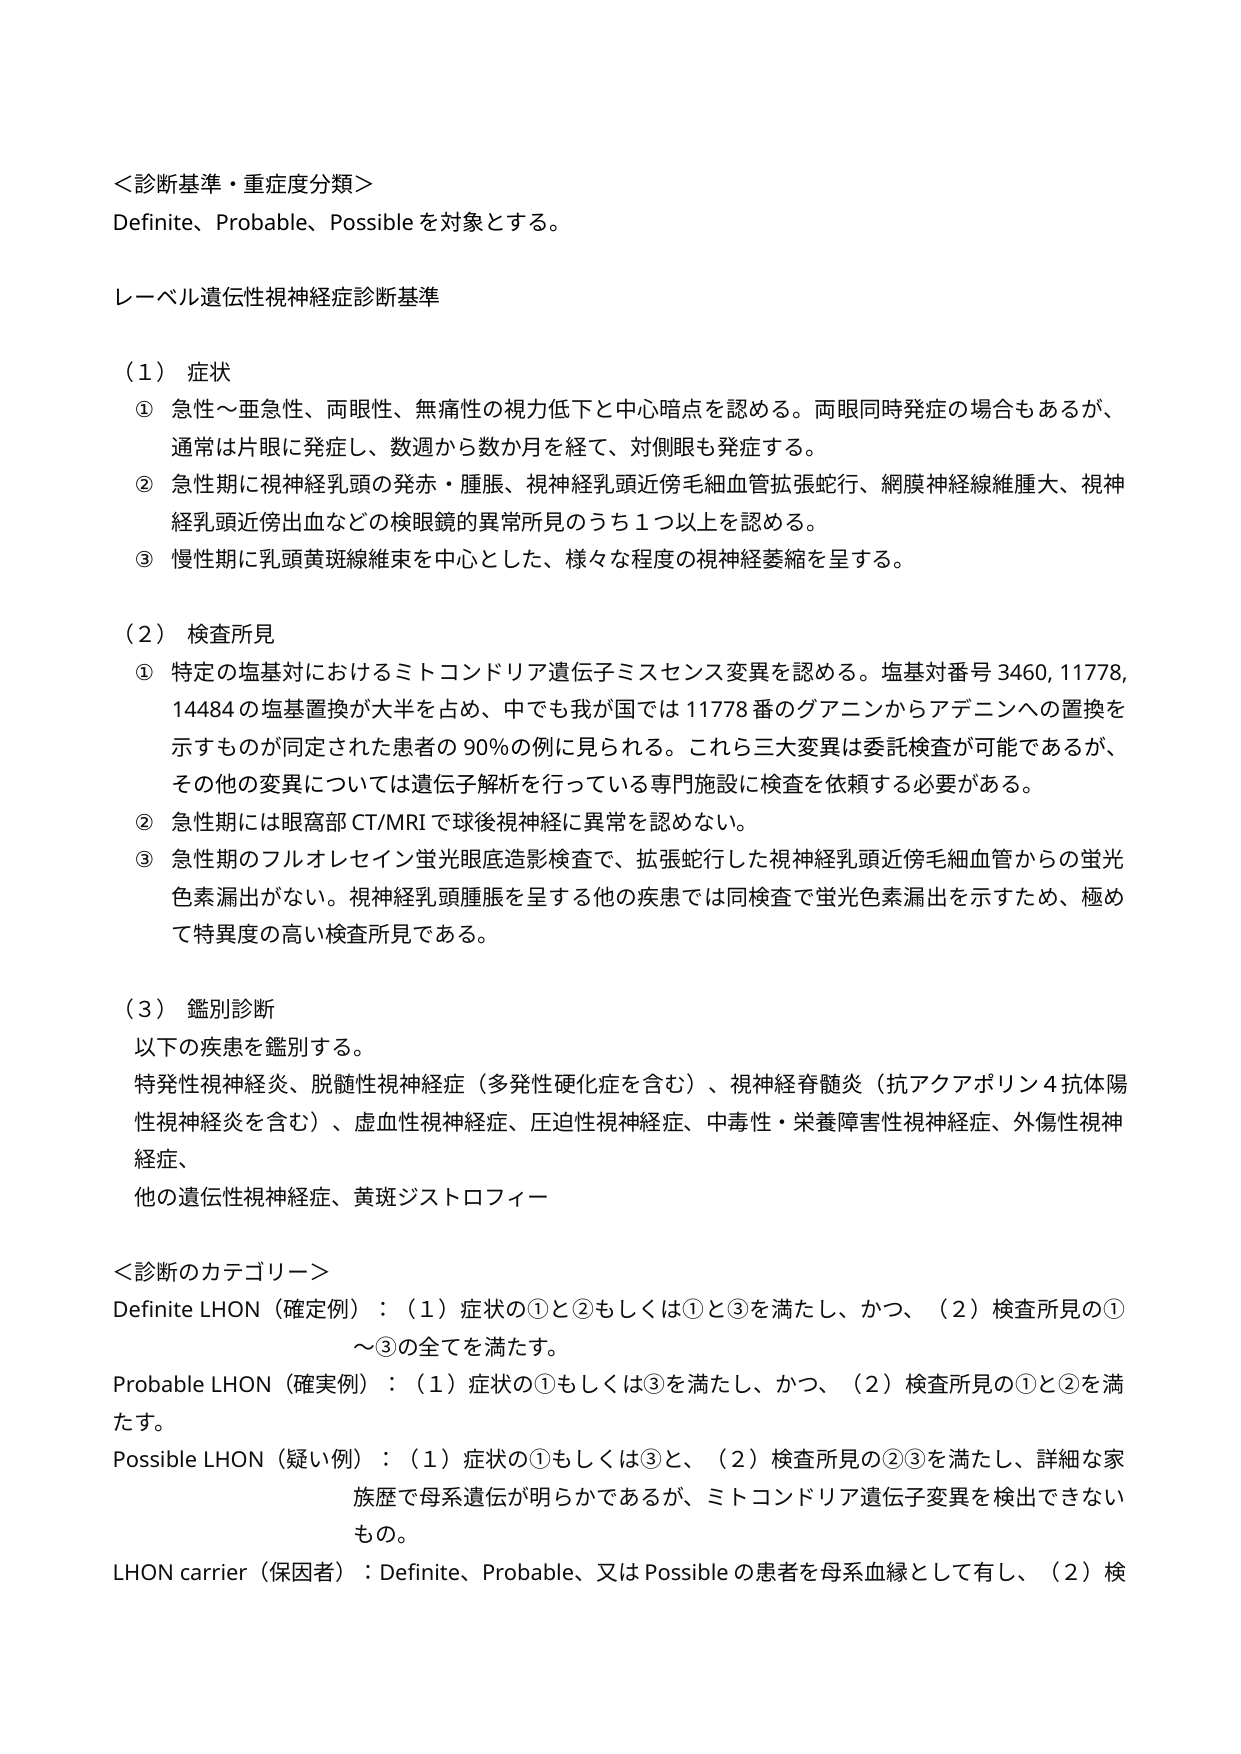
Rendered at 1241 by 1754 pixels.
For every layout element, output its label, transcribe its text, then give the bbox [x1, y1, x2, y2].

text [112, 1552, 1128, 1589]
text 以下の疾患を鑑別する。 [112, 1027, 1128, 1064]
list 急性～亜急性、両眼性、無痛性の視力低下と中心暗点を認める。両眼同時発症の場合もあるが、通常は片眼に発症し、数週から数か月を経て、対側眼も発症する。 [134, 389, 1128, 464]
text Definite LHON（確定例）：（１）症状の①と②もしくは①と③を満たし、かつ、（２）検査所見の①～③の全てを満たす。 [112, 1289, 1128, 1364]
list 鑑別診断 [112, 989, 1128, 1027]
list 検査所見 [112, 614, 1128, 652]
list 急性期には眼窩部CT/MRIで球後視神経に異常を認めない。 [134, 802, 1128, 839]
text レーベル遺伝性視神経症診断基準 [112, 277, 1128, 314]
list 急性期に視神経乳頭の発赤・腫脹、視神経乳頭近傍毛細血管拡張蛇行、網膜神経線維腫大、視神経乳頭近傍出血などの検眼鏡的異常所見のうち１つ以上を認める。 [134, 464, 1128, 539]
text 特発性視神経炎、脱髄性視神経症（多発性硬化症を含む）、視神経脊髄炎（抗アクアポリン４抗体陽性視神経炎を含む）、虚血性視神経症、圧迫性視神経症、中毒性・栄養障害性視神経症、外傷性視神経症、 [134, 1064, 1128, 1177]
text Possible LHON（疑い例）：（１）症状の①もしくは③と、（２）検査所見の②③を満たし、詳細な家族歴で母系遺伝が明らかであるが、ミトコンドリア遺伝子変異を検出できないもの。 [112, 1439, 1128, 1552]
list 慢性期に乳頭黄斑線維束を中心とした、様々な程度の視神経萎縮を呈する。 [134, 539, 1128, 577]
text ＜診断基準・重症度分類＞ [112, 164, 1128, 202]
list 急性期のフルオレセイン蛍光眼底造影検査で、拡張蛇行した視神経乳頭近傍毛細血管からの蛍光色素漏出がない。視神経乳頭腫脹を呈する他の疾患では同検査で蛍光色素漏出を示すため、極めて特異度の高い検査所見である。 [134, 839, 1128, 952]
list 特定の塩基対におけるミトコンドリア遺伝子ミスセンス変異を認める。塩基対番号3460, 11778, 14484の塩基置換が大半を占め、中でも我が国では11778番のグアニンからアデニンへの置換を示すものが同定された患者の90％の例に見られる。これら三大変異は委託検査が可能であるが、その他の変異については遺伝子解析を行っている専門施設に検査を依頼する必要がある。 [134, 652, 1128, 802]
text ＜診断のカテゴリー＞ [112, 1252, 1128, 1289]
list 症状 [112, 352, 1128, 389]
text 他の遺伝性視神経症、黄斑ジストロフィー [112, 1177, 1128, 1214]
text Probable LHON（確実例）：（１）症状の①もしくは③を満たし、かつ、（２）検査所見の①と②を満たす。 [112, 1364, 1128, 1439]
text Definite、Probable、Possibleを対象とする。 [112, 202, 1128, 239]
